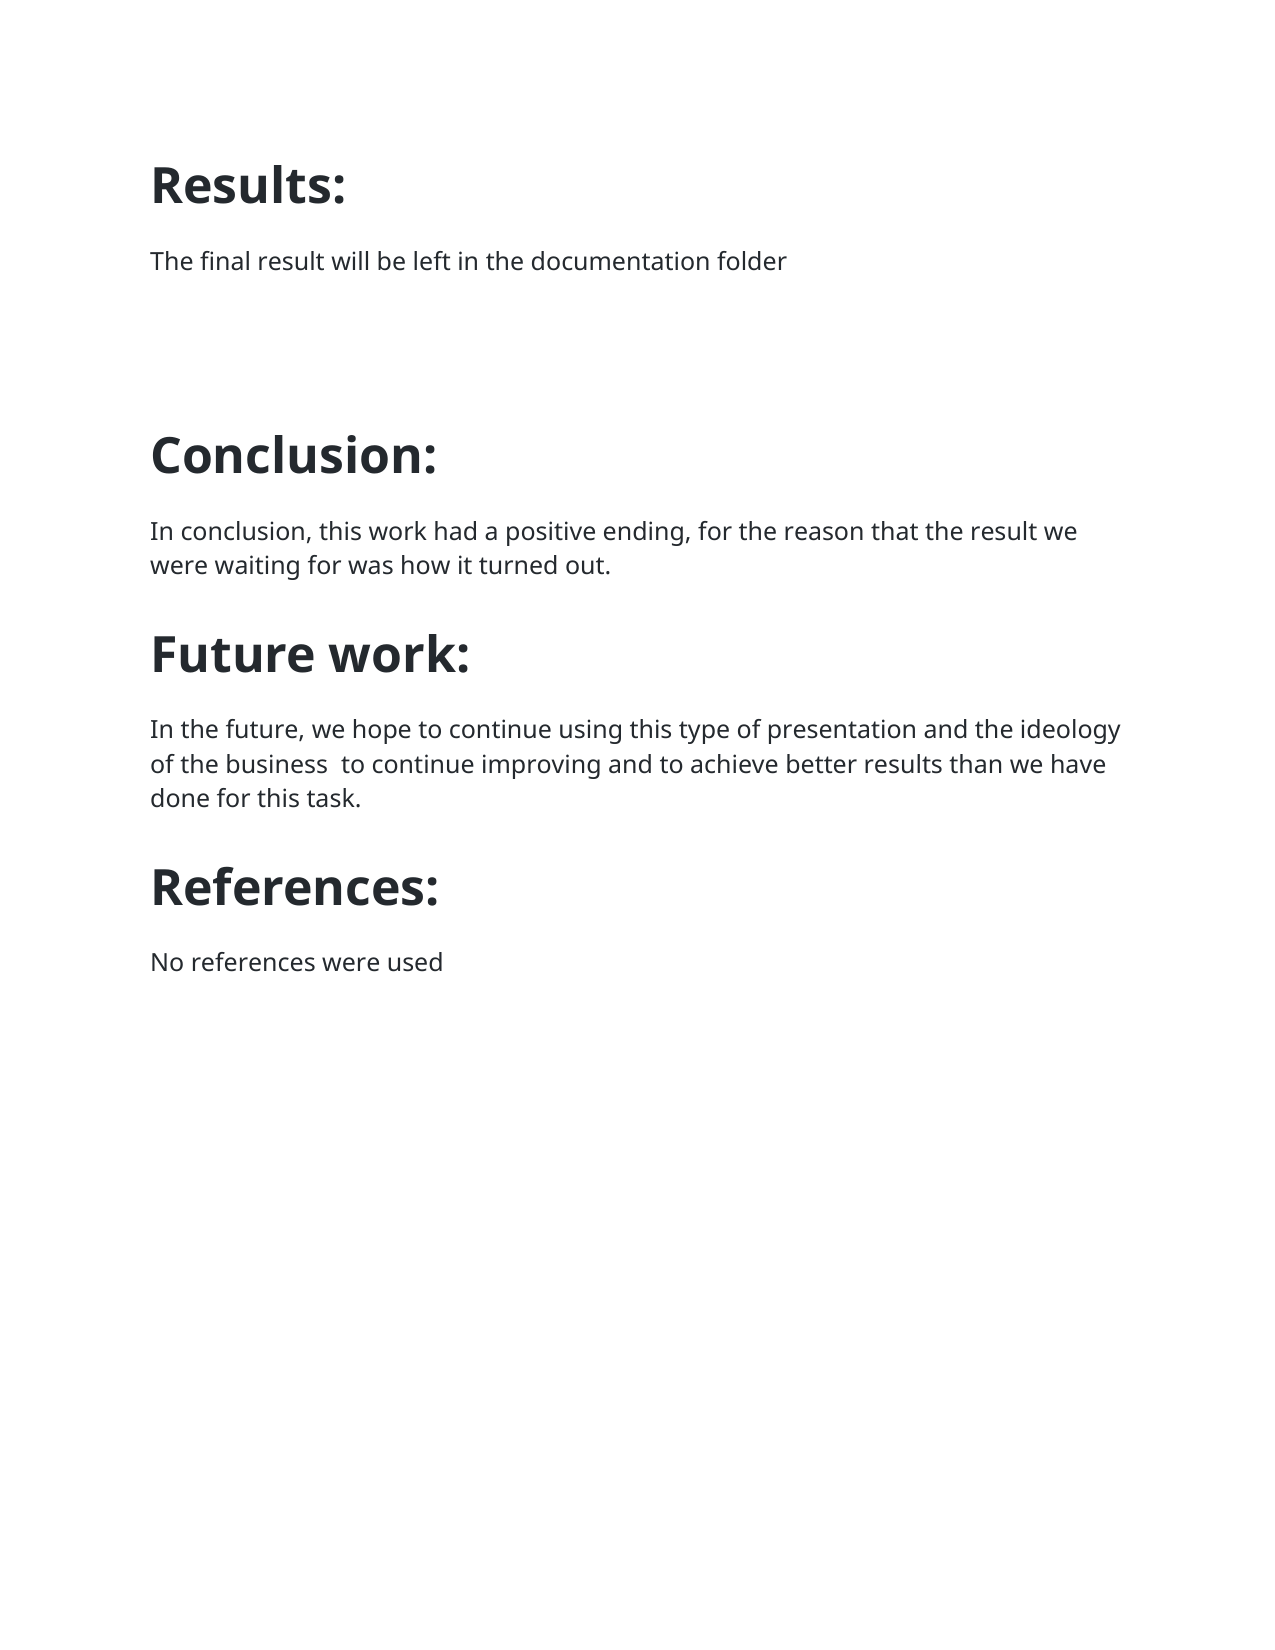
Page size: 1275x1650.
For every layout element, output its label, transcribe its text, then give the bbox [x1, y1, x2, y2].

text References: [150, 852, 1125, 920]
text Results: [150, 150, 1125, 218]
text Conclusion: [150, 420, 1125, 488]
text No references were used [150, 945, 1125, 979]
text In the future, we hope to continue using this type of presentation and the ideology of the business to continue improving and to achieve better results than we have done for this task. [150, 712, 1125, 814]
text In conclusion, this work had a positive ending, for the reason that the result we were waiting for was how it turned out. [150, 513, 1125, 582]
text Future work: [150, 619, 1125, 687]
text The final result will be left in the documentation folder [150, 243, 1125, 277]
